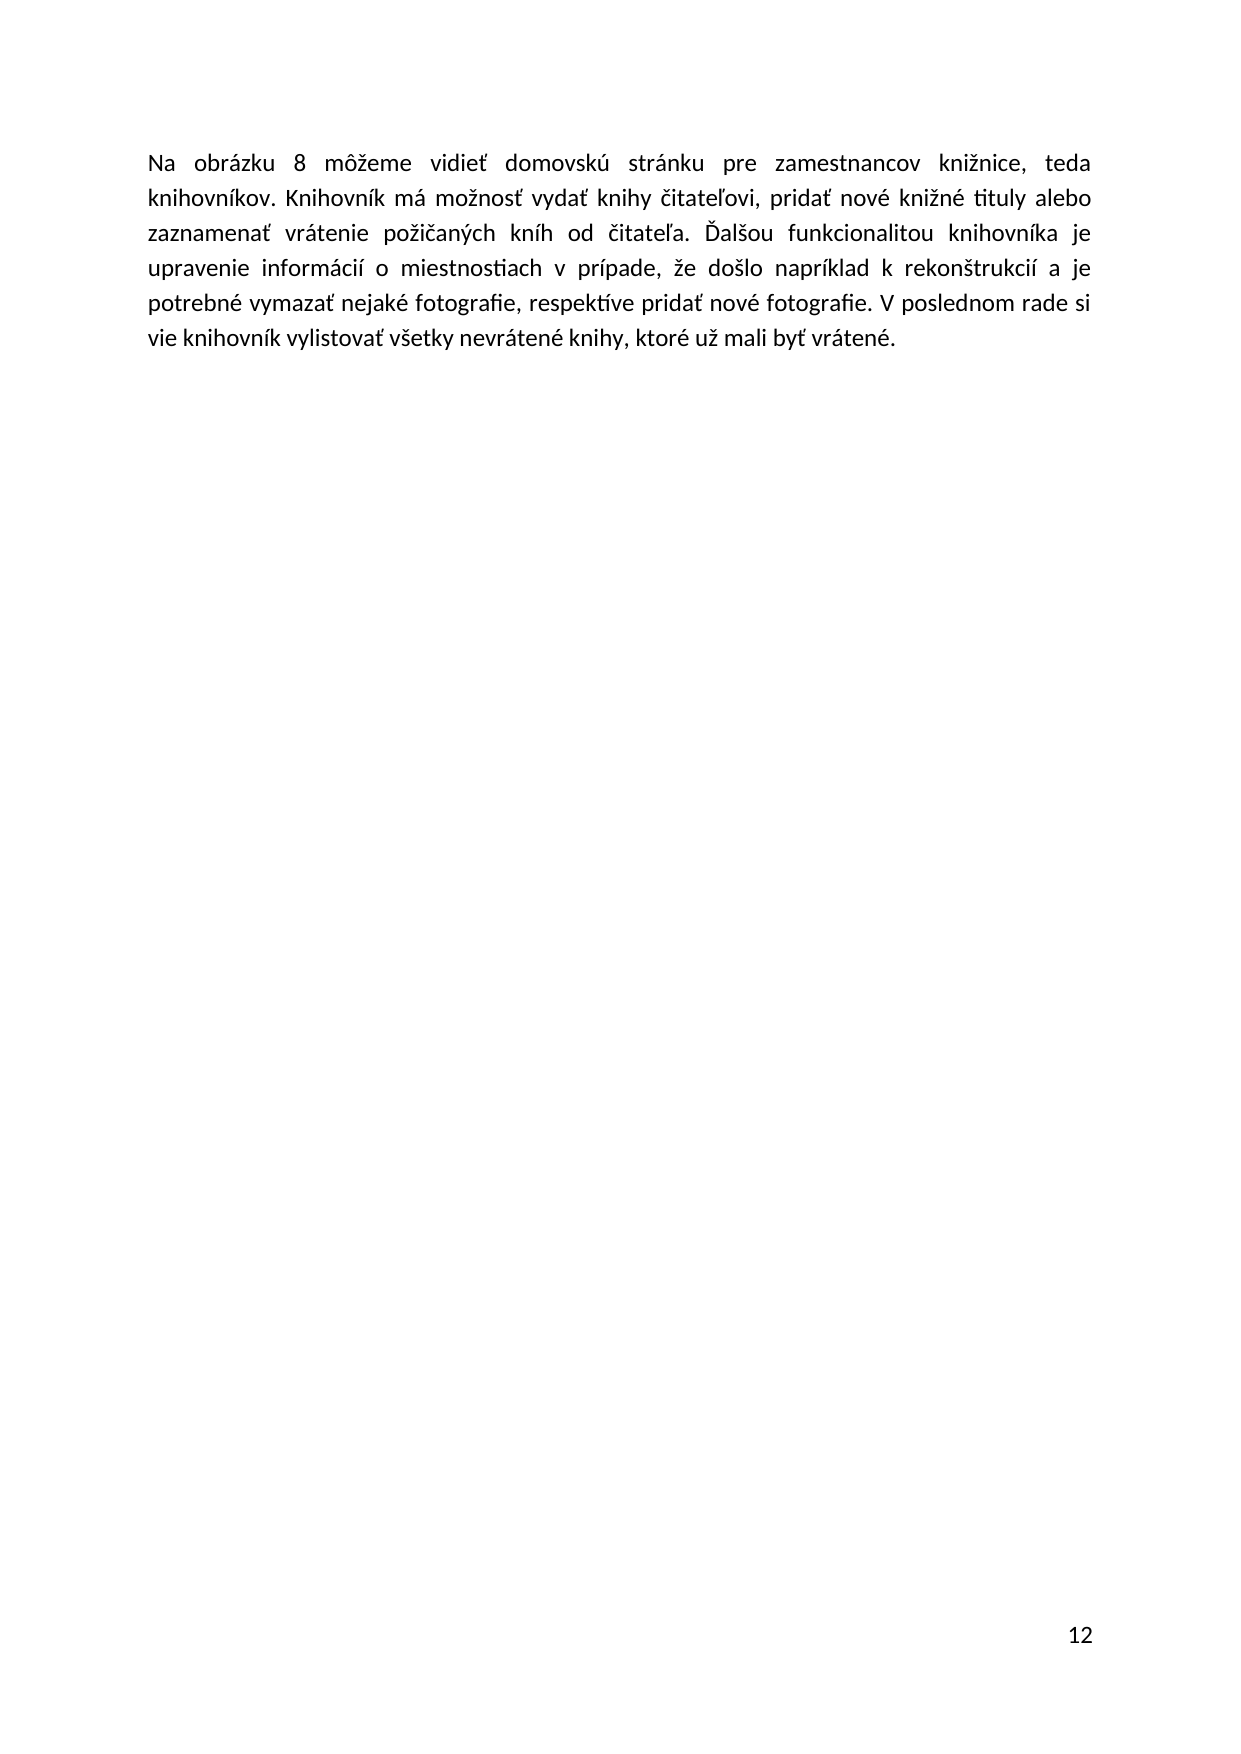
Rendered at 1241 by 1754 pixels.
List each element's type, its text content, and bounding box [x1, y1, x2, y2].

text Na obrázku 8 môžeme vidieť domovskú stránku pre zamestnancov knižnice, teda knihovníkov. Knihovník má možnosť vydať knihy čitateľovi, pridať nové knižné tituly alebo zaznamenať vrátenie požičaných kníh od čitateľa. Ďalšou funkcionalitou knihovníka je upravenie informácií o miestnostiach v prípade, že došlo napríklad k rekonštrukcií a je potrebné vymazať nejaké fotografie, respektíve pridať nové fotografie. V poslednom rade si vie knihovník vylistovať všetky nevrátené knihy, ktoré už mali byť vrátené. [148, 148, 1093, 353]
